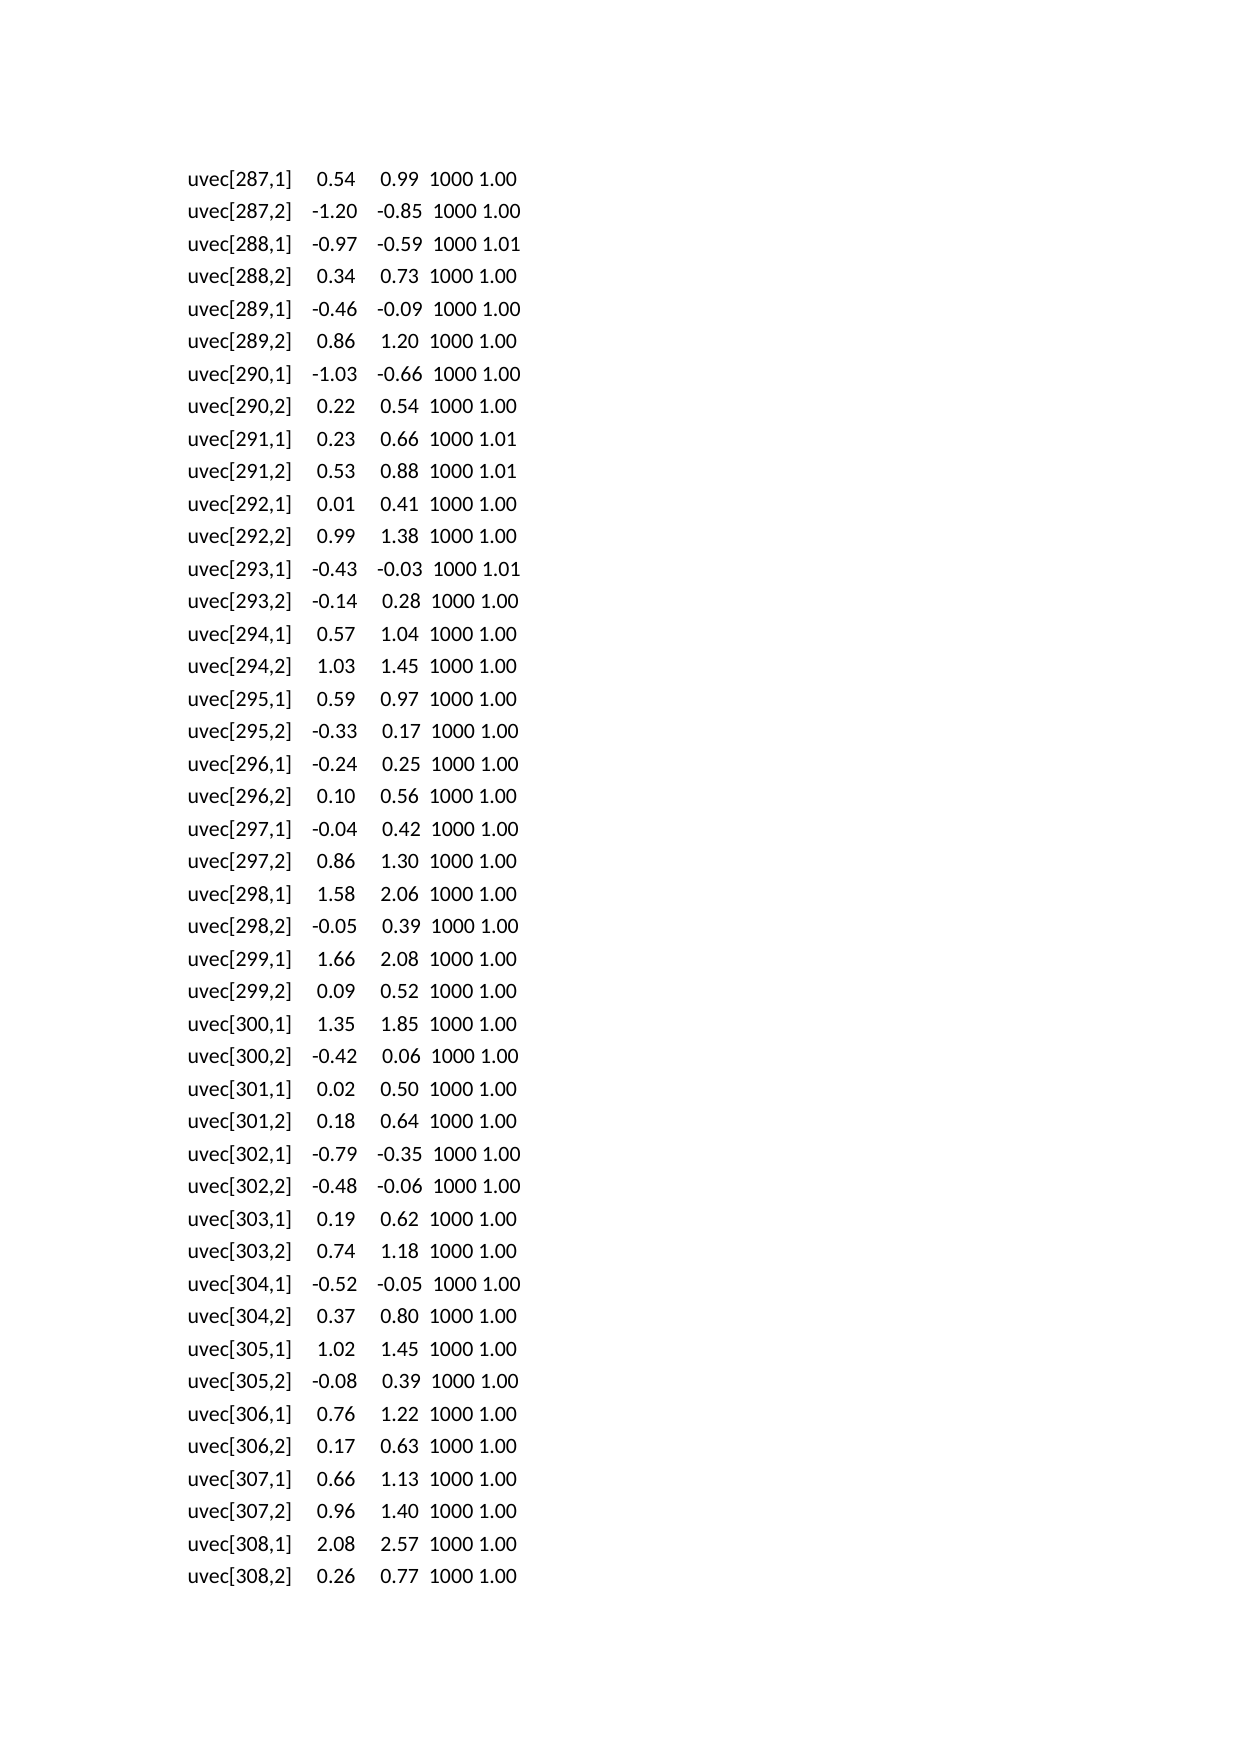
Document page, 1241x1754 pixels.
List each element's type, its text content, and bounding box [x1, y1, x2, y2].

text uvec[304,2] 0.37 0.80 1000 1.00 [187, 1299, 1053, 1332]
text uvec[293,2] -0.14 0.28 1000 1.00 [187, 584, 1053, 617]
text uvec[306,1] 0.76 1.22 1000 1.00 [187, 1397, 1053, 1429]
text uvec[298,1] 1.58 2.06 1000 1.00 [187, 877, 1053, 909]
text uvec[308,1] 2.08 2.57 1000 1.00 [187, 1527, 1053, 1559]
text uvec[300,1] 1.35 1.85 1000 1.00 [187, 1007, 1053, 1039]
text uvec[296,1] -0.24 0.25 1000 1.00 [187, 747, 1053, 779]
text uvec[308,2] 0.26 0.77 1000 1.00 [187, 1559, 1053, 1592]
text uvec[294,1] 0.57 1.04 1000 1.00 [187, 617, 1053, 649]
text uvec[298,2] -0.05 0.39 1000 1.00 [187, 909, 1053, 942]
text uvec[292,2] 0.99 1.38 1000 1.00 [187, 519, 1053, 552]
text uvec[297,2] 0.86 1.30 1000 1.00 [187, 844, 1053, 877]
text uvec[295,2] -0.33 0.17 1000 1.00 [187, 714, 1053, 747]
text uvec[288,2] 0.34 0.73 1000 1.00 [187, 259, 1053, 292]
text uvec[294,2] 1.03 1.45 1000 1.00 [187, 649, 1053, 682]
text uvec[303,2] 0.74 1.18 1000 1.00 [187, 1234, 1053, 1267]
text uvec[291,1] 0.23 0.66 1000 1.01 [187, 422, 1053, 454]
text uvec[299,1] 1.66 2.08 1000 1.00 [187, 942, 1053, 974]
text uvec[290,1] -1.03 -0.66 1000 1.00 [187, 357, 1053, 389]
text uvec[295,1] 0.59 0.97 1000 1.00 [187, 682, 1053, 714]
text uvec[296,2] 0.10 0.56 1000 1.00 [187, 779, 1053, 812]
text uvec[307,1] 0.66 1.13 1000 1.00 [187, 1462, 1053, 1494]
text uvec[299,2] 0.09 0.52 1000 1.00 [187, 974, 1053, 1007]
text uvec[291,2] 0.53 0.88 1000 1.01 [187, 454, 1053, 487]
text uvec[292,1] 0.01 0.41 1000 1.00 [187, 487, 1053, 519]
text uvec[300,2] -0.42 0.06 1000 1.00 [187, 1039, 1053, 1072]
text uvec[301,2] 0.18 0.64 1000 1.00 [187, 1104, 1053, 1137]
text uvec[304,1] -0.52 -0.05 1000 1.00 [187, 1267, 1053, 1299]
text uvec[289,2] 0.86 1.20 1000 1.00 [187, 324, 1053, 357]
text uvec[302,2] -0.48 -0.06 1000 1.00 [187, 1169, 1053, 1202]
text uvec[307,2] 0.96 1.40 1000 1.00 [187, 1494, 1053, 1527]
text uvec[293,1] -0.43 -0.03 1000 1.01 [187, 552, 1053, 584]
text uvec[306,2] 0.17 0.63 1000 1.00 [187, 1429, 1053, 1462]
text uvec[301,1] 0.02 0.50 1000 1.00 [187, 1072, 1053, 1104]
text uvec[288,1] -0.97 -0.59 1000 1.01 [187, 227, 1053, 259]
text uvec[303,1] 0.19 0.62 1000 1.00 [187, 1202, 1053, 1234]
text uvec[287,1] 0.54 0.99 1000 1.00 [187, 162, 1053, 194]
text uvec[305,2] -0.08 0.39 1000 1.00 [187, 1364, 1053, 1397]
text uvec[290,2] 0.22 0.54 1000 1.00 [187, 389, 1053, 422]
text uvec[287,2] -1.20 -0.85 1000 1.00 [187, 194, 1053, 227]
text uvec[289,1] -0.46 -0.09 1000 1.00 [187, 292, 1053, 324]
text uvec[305,1] 1.02 1.45 1000 1.00 [187, 1332, 1053, 1364]
text uvec[302,1] -0.79 -0.35 1000 1.00 [187, 1137, 1053, 1169]
text uvec[297,1] -0.04 0.42 1000 1.00 [187, 812, 1053, 844]
